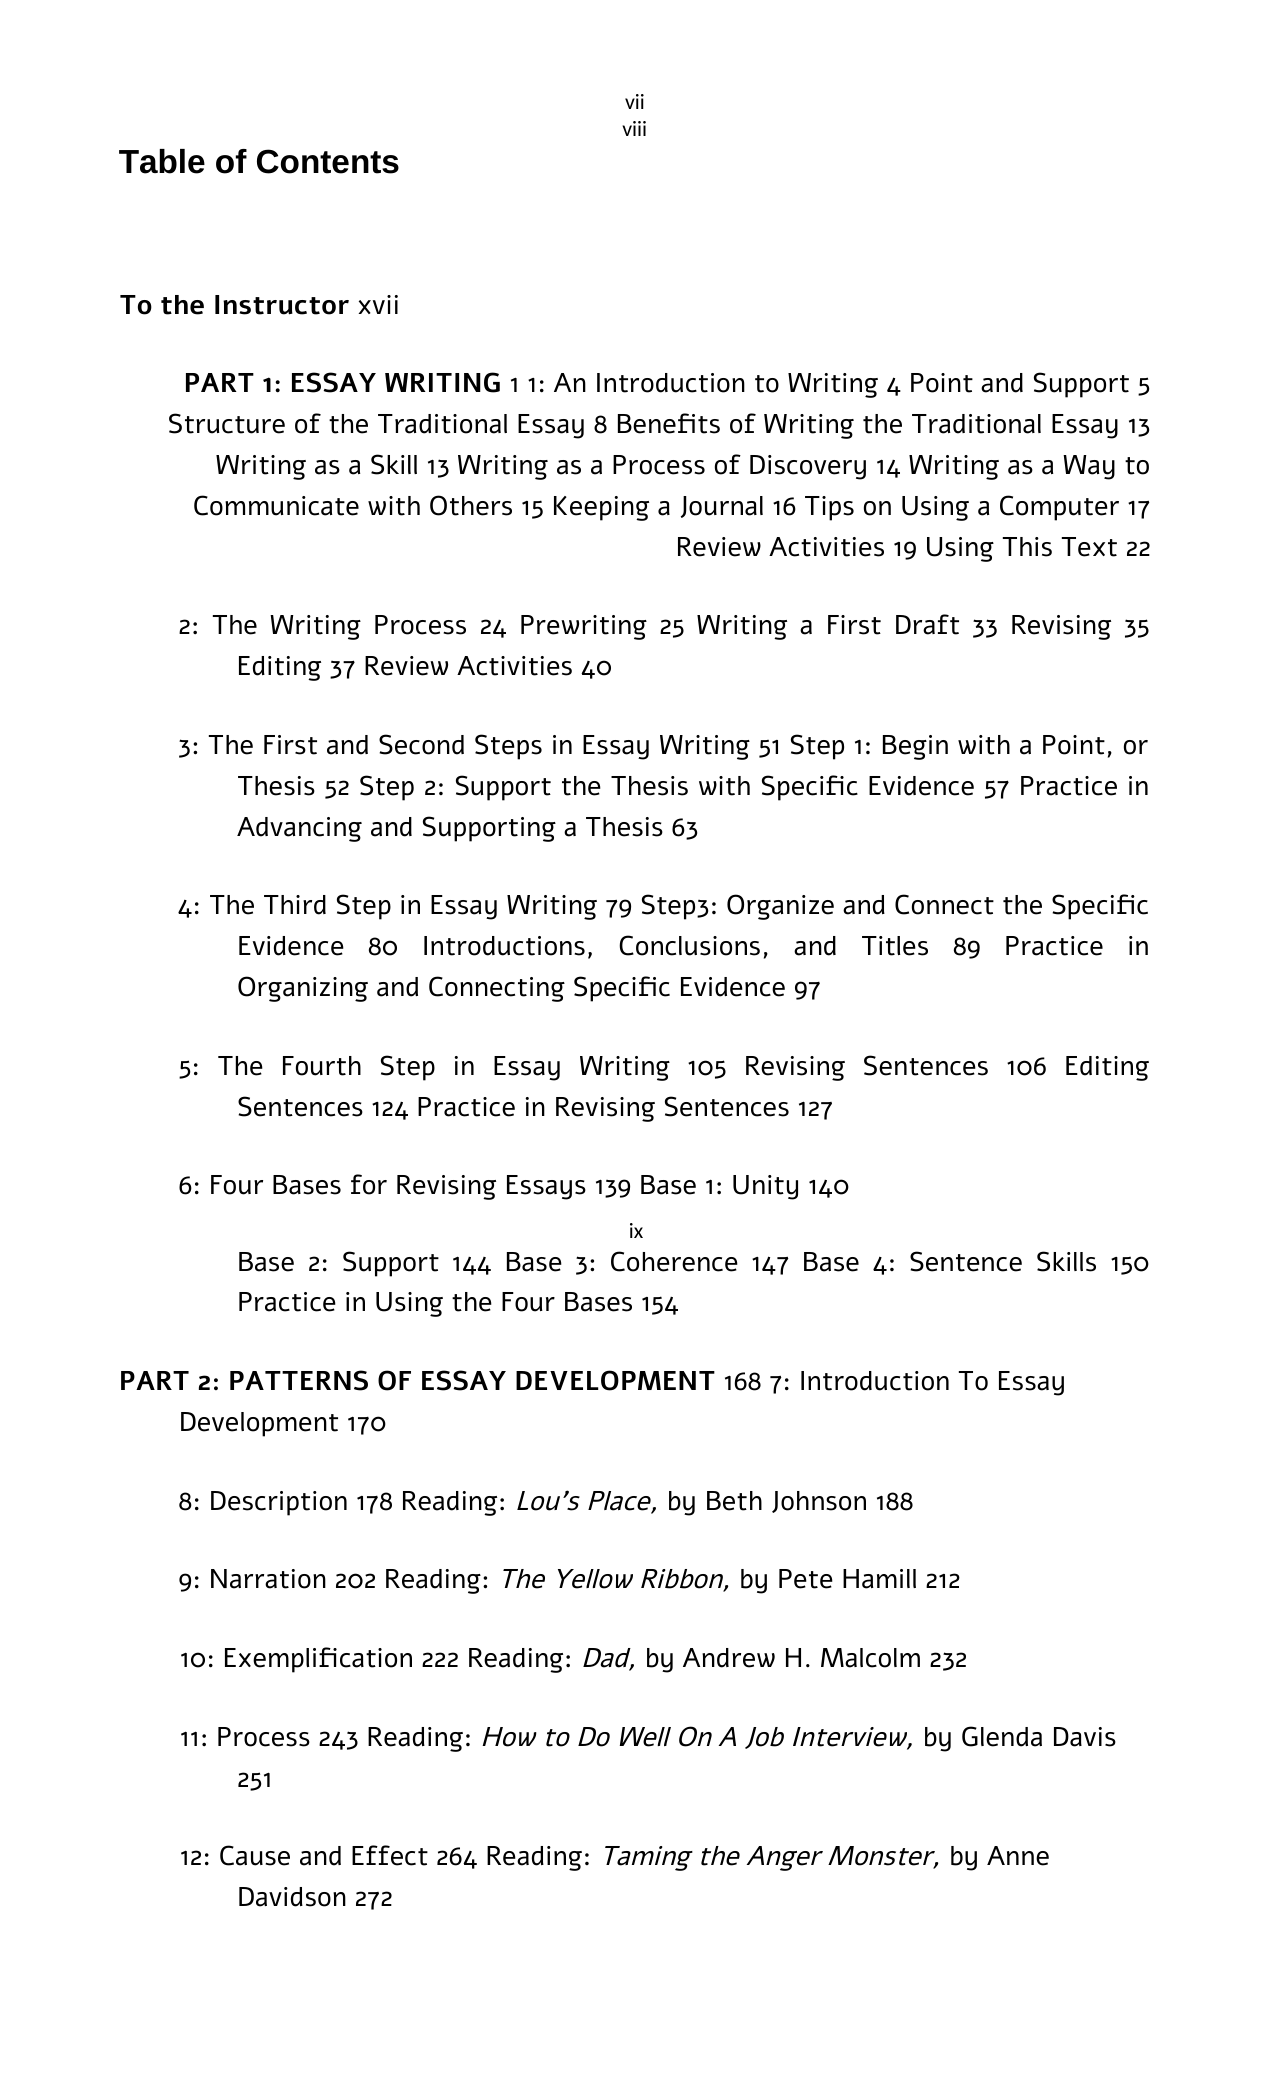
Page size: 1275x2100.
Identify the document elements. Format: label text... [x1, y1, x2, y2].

text 9: Narration 202 Reading: The Yellow Ribbon, by Pete Hamill 212 [178, 1561, 1151, 1598]
text 11: Process 243 Reading: How to Do Well On A Job Interview, by Glenda Davis 251 [179, 1719, 1151, 1797]
text vii [625, 88, 1165, 115]
text Table of Contents [118, 142, 1165, 180]
text viii [622, 115, 1165, 142]
text 2: The Writing Process 24 Prewriting 25 Writing a First Draft 33 Revising 35 Editing 37 Review Activities 40 [178, 607, 1151, 685]
text 6: Four Bases for Revising Essays 139 Base 1: Unity 140 [178, 1167, 1151, 1204]
text 4: The Third Step in Essay Writing 79 Step3: Organize and Connect the Specific Evidence 80 Introductions, Conclusions, and Titles 89 Practice in Organizing and Connecting Specific Evidence 97 [177, 887, 1151, 1006]
text PART 2: PATTERNS OF ESSAY DEVELOPMENT 168 7: Introduction To Essay Development 170 [119, 1363, 1151, 1441]
text 5: The Fourth Step in Essay Writing 105 Revising Sentences 106 Editing Sentences 124 Practice in Revising Sentences 127 [178, 1048, 1151, 1126]
text To the Instructor xvii [119, 287, 1165, 324]
text PART 1: ESSAY WRITING 1 1: An Introduction to Writing 4 Point and Support 5 Structure of the Traditional Essay 8 Benefits of Writing the Traditional Essay 13 Writing as a Skill 13 Writing as a Process of Discovery 14 Writing as a Way to Communicate with Others 15 Keeping a Journal 16 Tips on Using a Computer 17 Review Activities 19 Using This Text 22 [118, 365, 1151, 566]
text ix [629, 1217, 1165, 1244]
text 3: The First and Second Steps in Essay Writing 51 Step 1: Begin with a Point, or Thesis 52 Step 2: Support the Thesis with Specific Evidence 57 Practice in Advancing and Supporting a Thesis 63 [178, 727, 1151, 846]
text 8: Description 178 Reading: Lou's Place, by Beth Johnson 188 [178, 1483, 1151, 1520]
text 10: Exemplification 222 Reading: Dad, by Andrew H. Malcolm 232 [179, 1640, 1151, 1677]
text Base 2: Support 144 Base 3: Coherence 147 Base 4: Sentence Skills 150 Practice in Using the Four Bases 154 [237, 1244, 1151, 1321]
text 12: Cause and Effect 264 Reading: Taming the Anger Monster, by Anne Davidson 272 [179, 1838, 1151, 1916]
